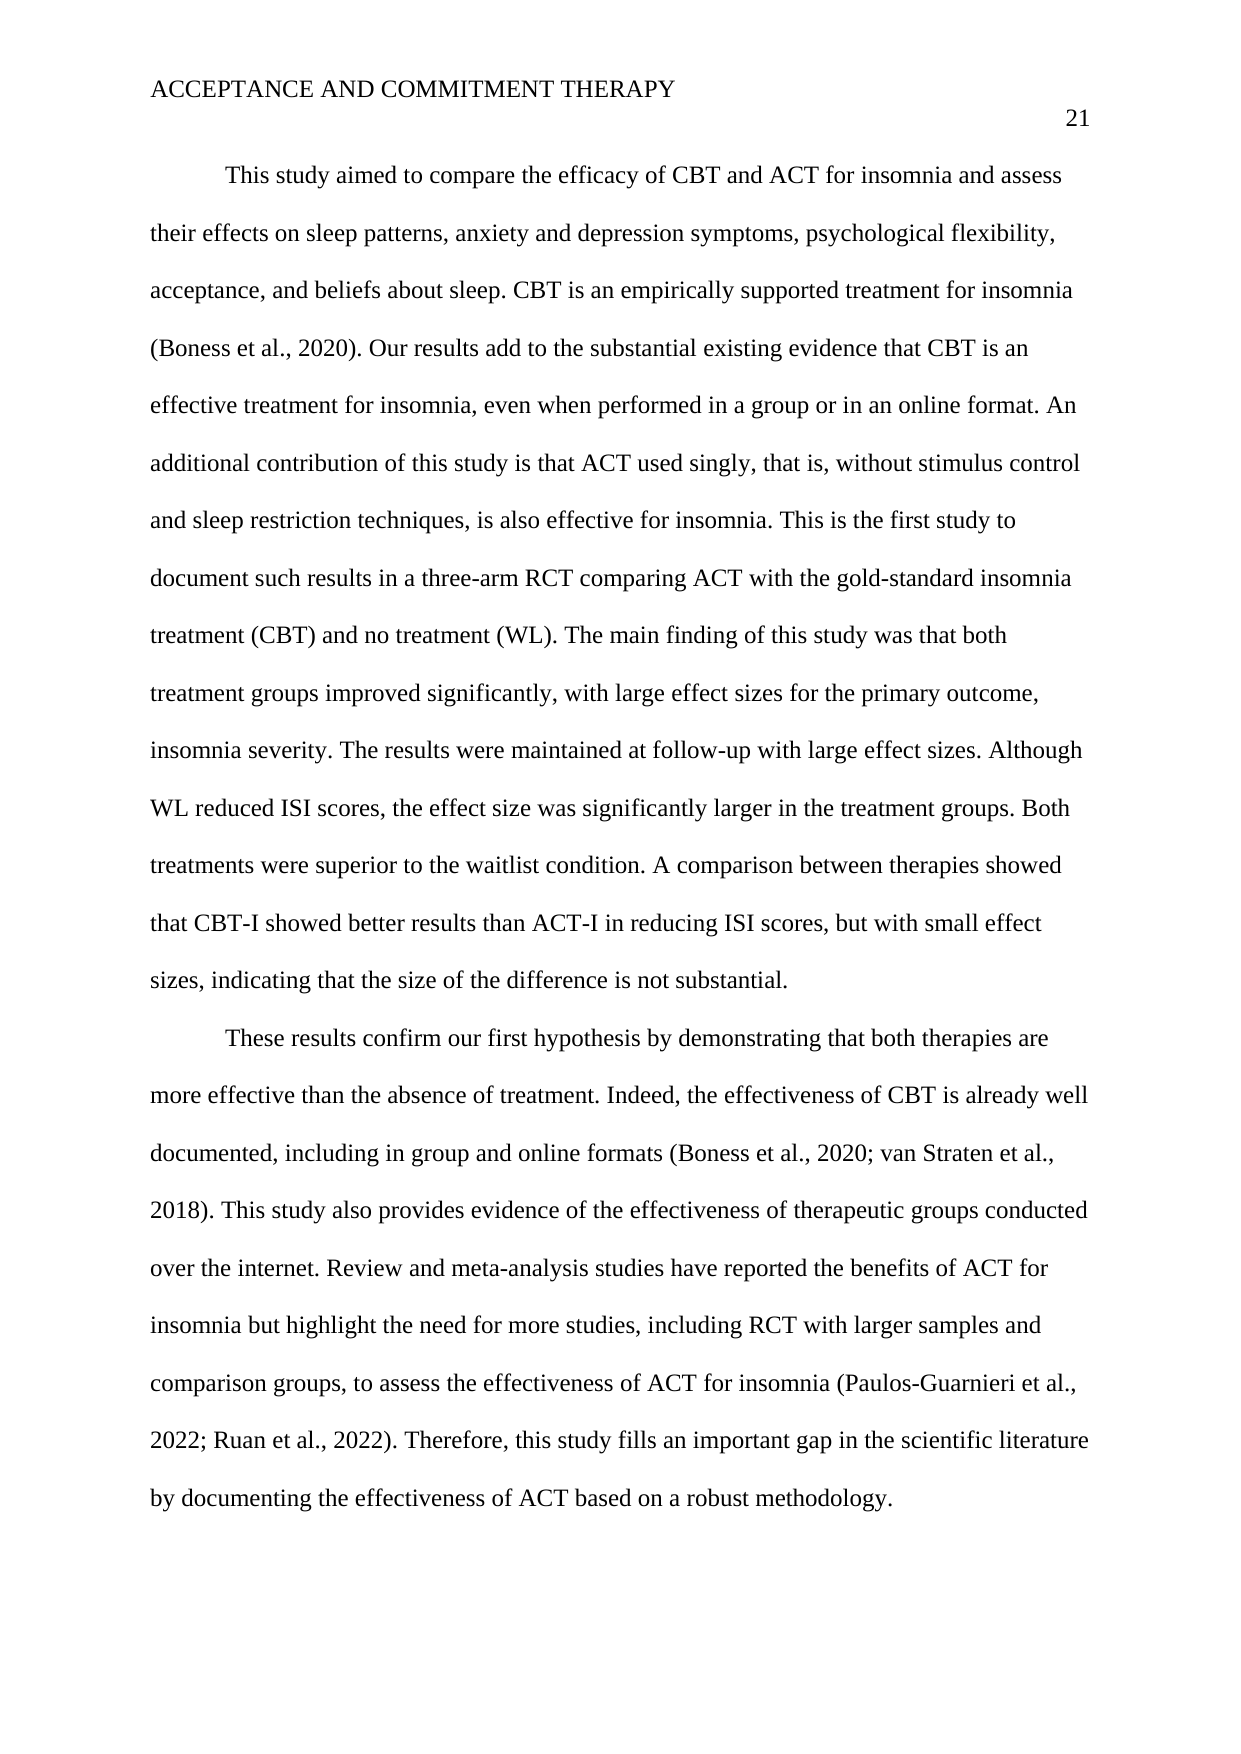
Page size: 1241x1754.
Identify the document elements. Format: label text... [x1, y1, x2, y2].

text These results confirm our first hypothesis by demonstrating that both therapies are more effective than the absence of treatment. Indeed, the effectiveness of CBT is already well documented, including in group and online formats (Boness et al., 2020; van Straten et al., 2018). This study also provides evidence of the effectiveness of therapeutic groups conducted over the internet. Review and meta-analysis studies have reported the benefits of ACT for insomnia but highlight the need for more studies, including RCT with larger samples and comparison groups, to assess the effectiveness of ACT for insomnia (Paulos-Guarnieri et al., 2022; Ruan et al., 2022). Therefore, this study fills an important gap in the scientific literature by documenting the effectiveness of ACT based on a robust methodology. [150, 1023, 1090, 1511]
text This study aimed to compare the efficacy of CBT and ACT for insomnia and assess their effects on sleep patterns, anxiety and depression symptoms, psychological flexibility, acceptance, and beliefs about sleep. CBT is an empirically supported treatment for insomnia (Boness et al., 2020). Our results add to the substantial existing evidence that CBT is an effective treatment for insomnia, even when performed in a group or in an online format. An additional contribution of this study is that ACT used singly, that is, without stimulus control and sleep restriction techniques, is also effective for insomnia. This is the first study to document such results in a three-arm RCT comparing ACT with the gold-standard insomnia treatment (CBT) and no treatment (WL). The main finding of this study was that both treatment groups improved significantly, with large effect sizes for the primary outcome, insomnia severity. The results were maintained at follow-up with large effect sizes. Although WL reduced ISI scores, the effect size was significantly larger in the treatment groups. Both treatments were superior to the waitlist condition. A comparison between therapies showed that CBT-I showed better results than ACT-I in reducing ISI scores, but with small effect sizes, indicating that the size of the difference is not substantial. [150, 160, 1090, 994]
